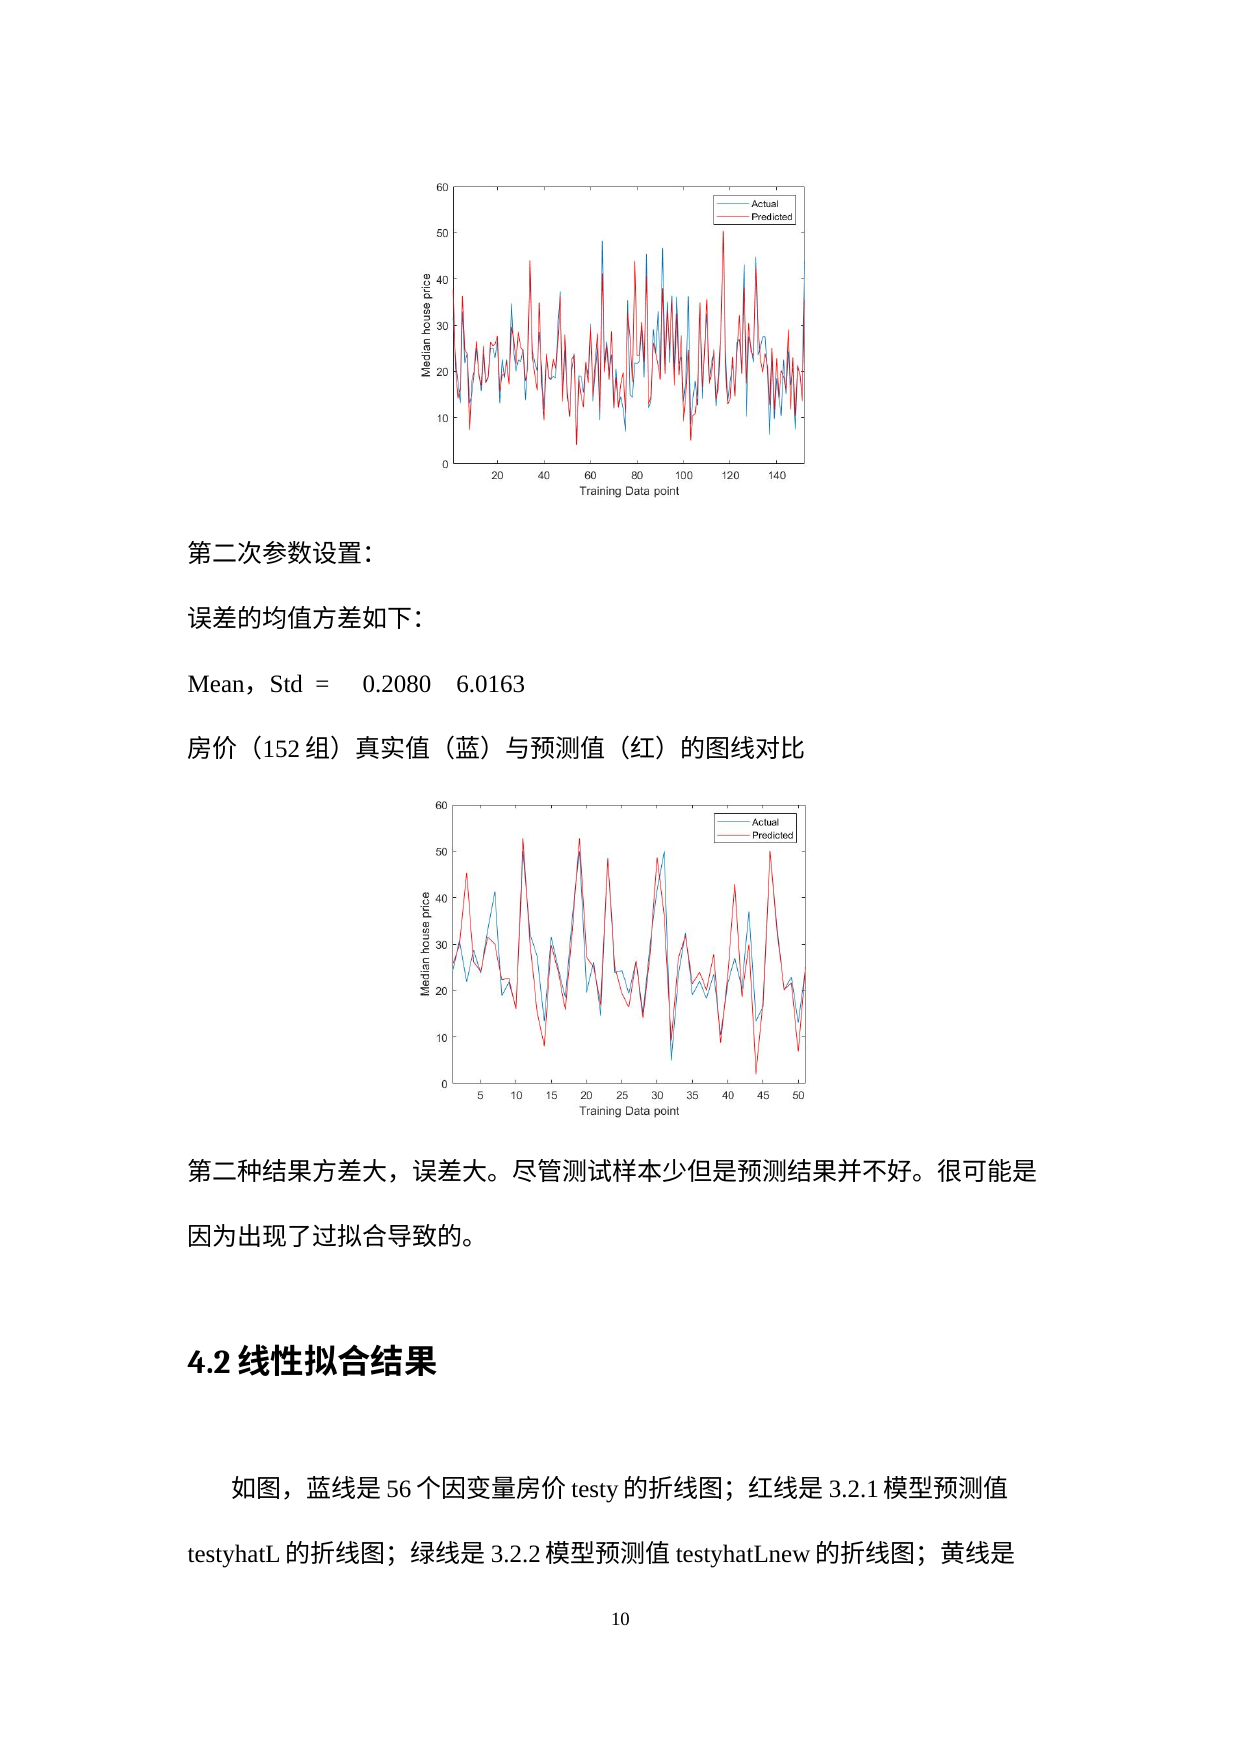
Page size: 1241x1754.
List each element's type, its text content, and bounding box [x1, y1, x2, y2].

picture [394, 162, 847, 501]
text Mean，Std = 0.2080 6.0163 [187, 649, 1053, 714]
text 房价（152组）真实值（蓝）与预测值（红）的图线对比 [187, 714, 1053, 779]
text 第二次参数设置： [187, 519, 1053, 584]
text 第二种结果方差大，误差大。尽管测试样本少但是预测结果并不好。很可能是因为出现了过拟合导致的。 [187, 1137, 1053, 1267]
text 误差的均值方差如下： [187, 584, 1053, 649]
picture [393, 779, 848, 1121]
subtitle 4.2线性拟合结果 [187, 1327, 1053, 1392]
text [187, 1454, 1053, 1584]
